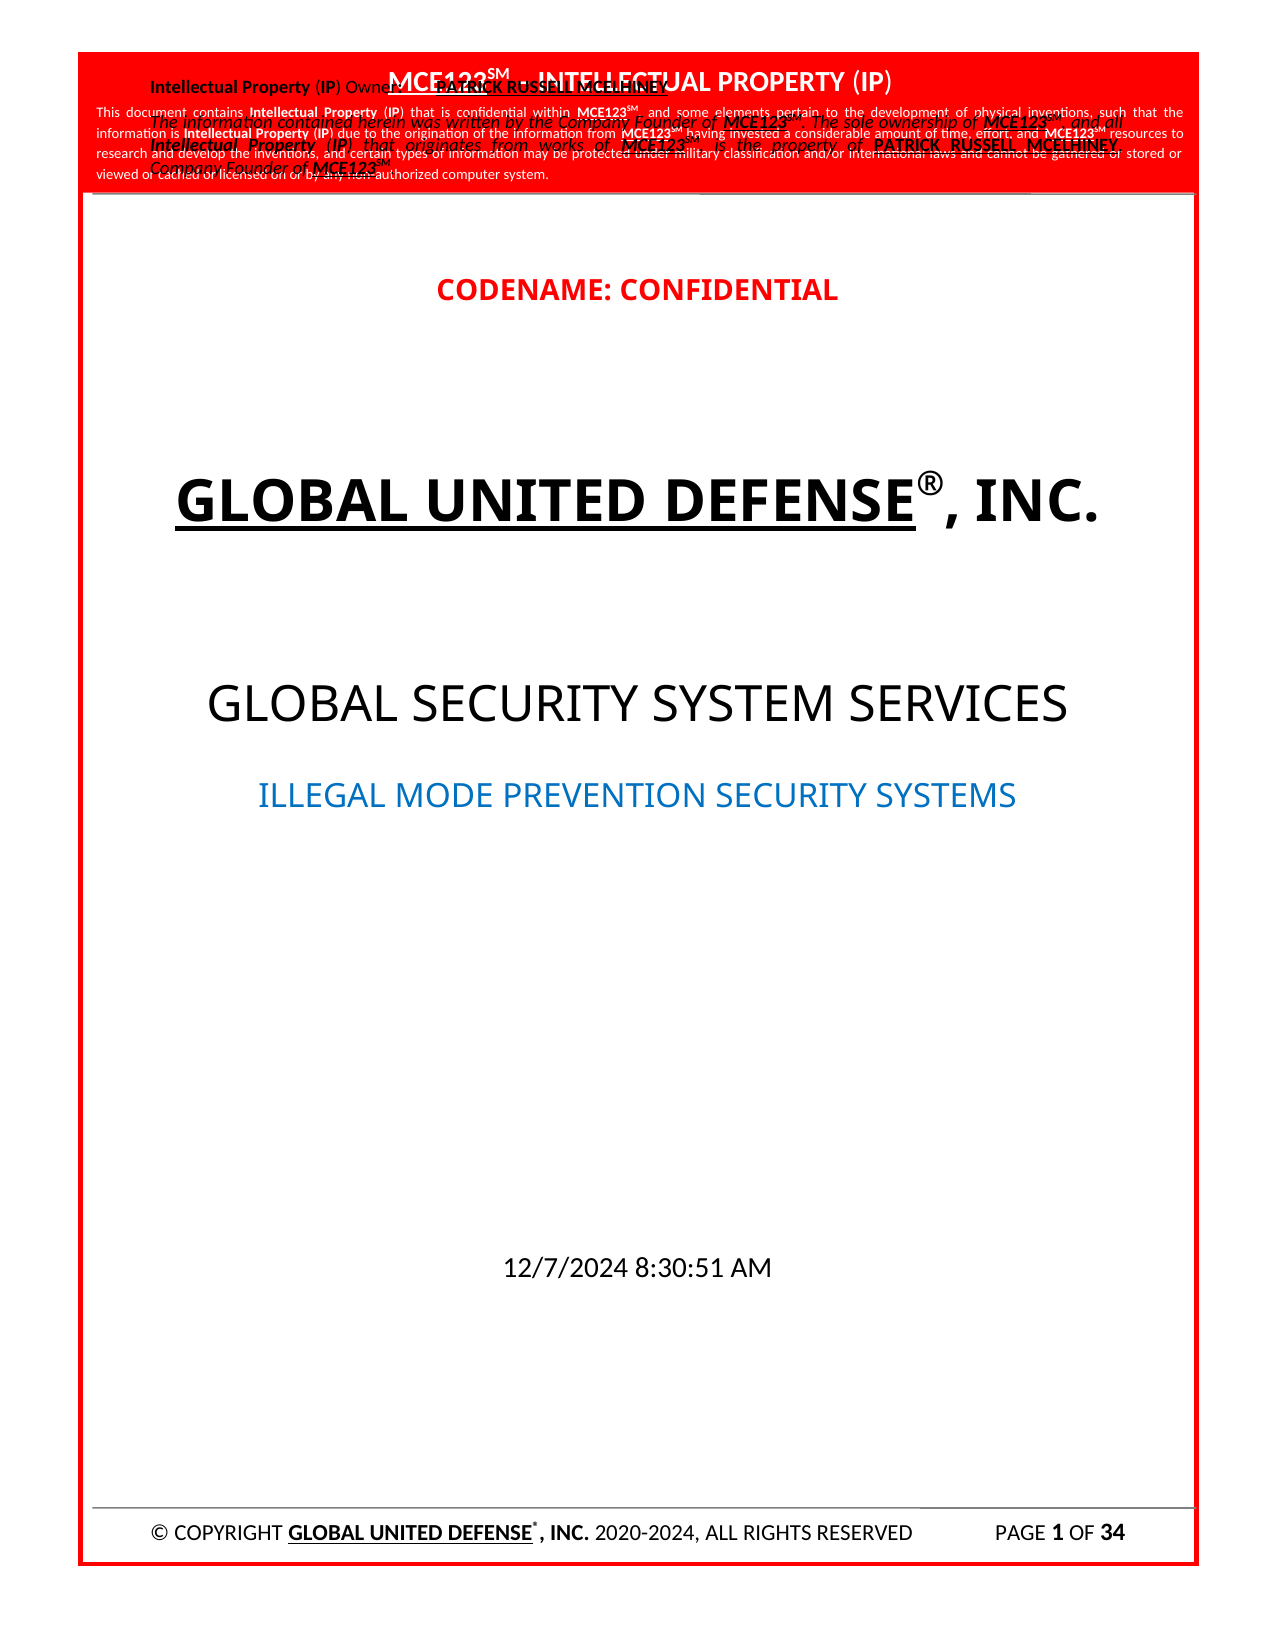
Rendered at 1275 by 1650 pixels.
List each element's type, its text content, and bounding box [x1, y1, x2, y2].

text GLOBAL UNITED DEFENSE®, INC. [150, 459, 1125, 539]
text 12/7/2024 8:30:51 AM [150, 1249, 1125, 1285]
subtitle ILLEGAL MODE PREVENTION SECURITY SYSTEMS [150, 772, 1125, 817]
text GLOBAL SECURITY SYSTEM SERVICES [150, 668, 1125, 736]
text CODENAME: CONFIDENTIAL [150, 269, 1125, 309]
